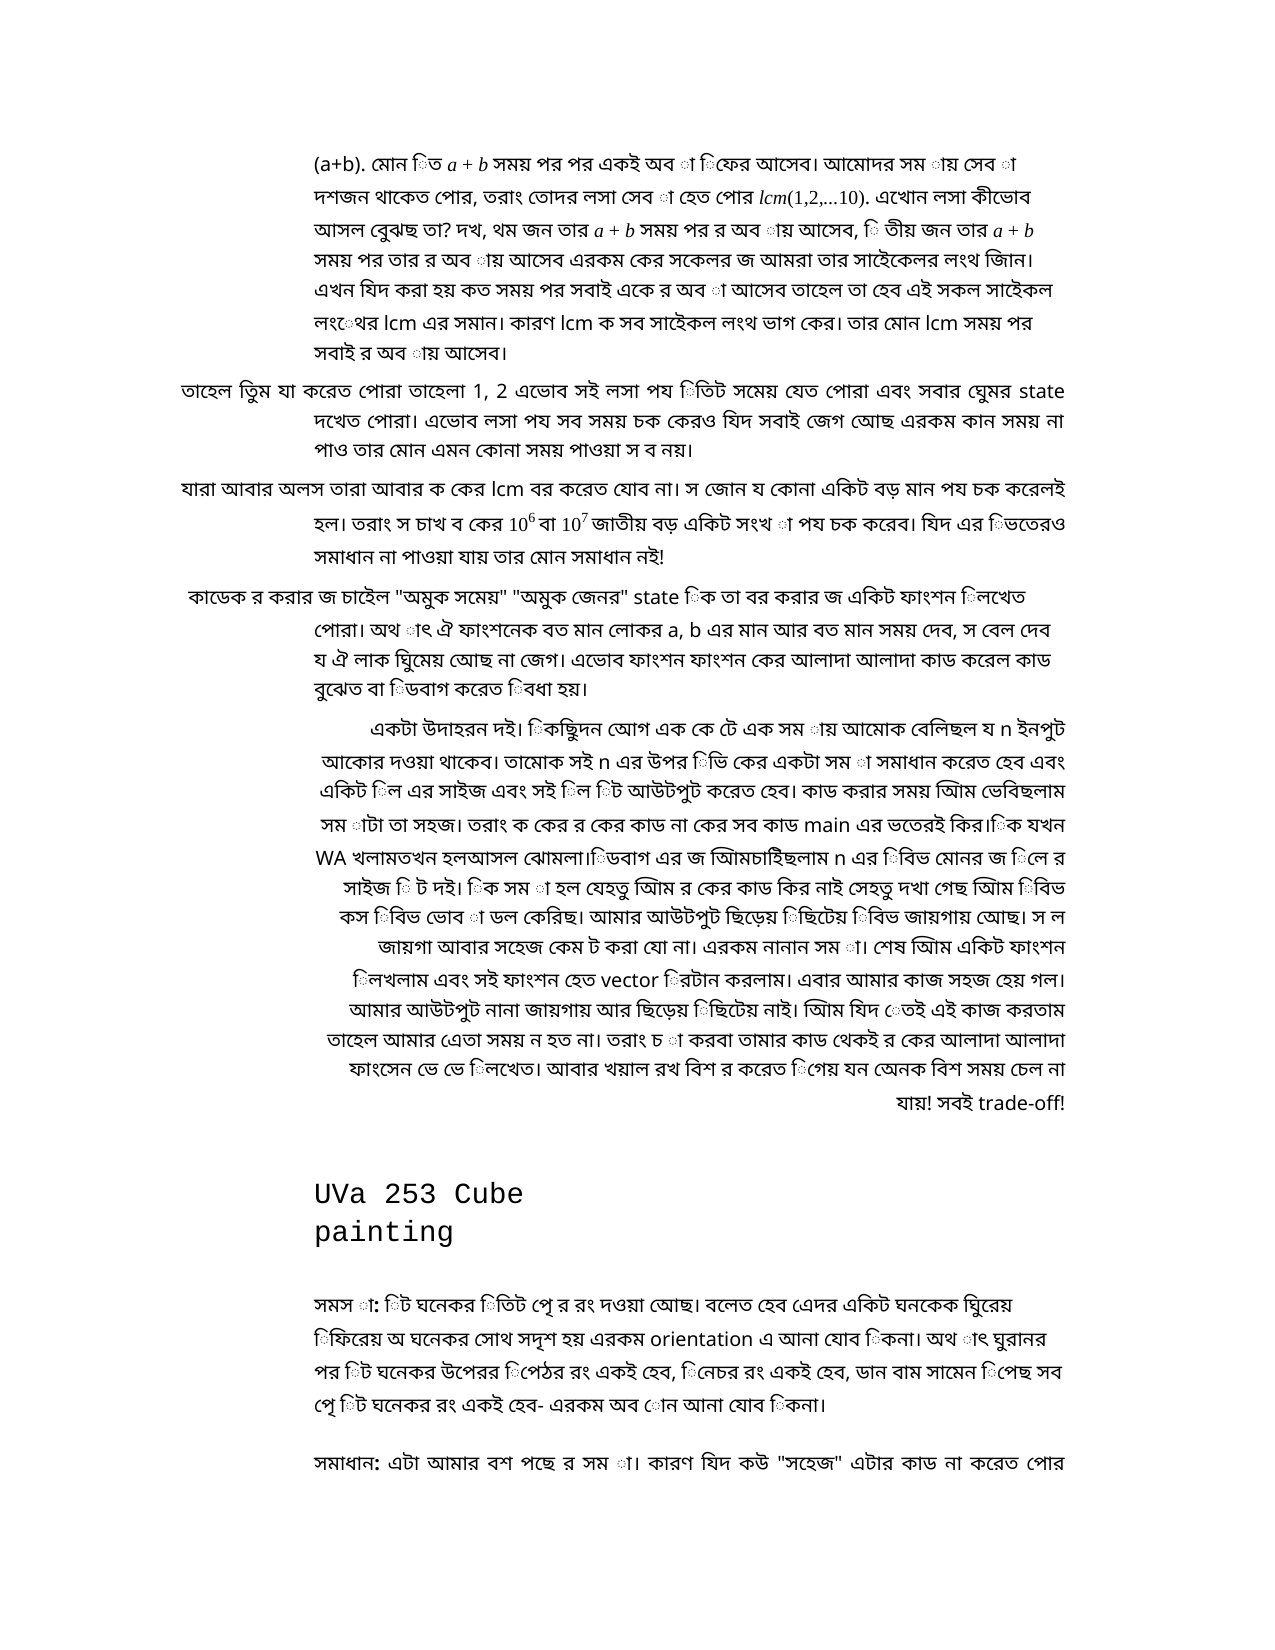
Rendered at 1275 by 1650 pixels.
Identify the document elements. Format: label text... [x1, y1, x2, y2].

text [314, 1449, 1065, 1479]
text কাডেক র করার জ চাইেল "অমুক সমেয়" "অমুক জেনর" state িক তা বর করার জ একিট ফাংশন িলখেত পােরা। অথ াৎ ঐ ফাংশনেক বত মান লােকর a, b এর মান আর বত মান সময় দেব, স বেল দেব য ঐ লাক ঘুিমেয় আেছ না জেগ। এভােব ফাংশন ফাংশন কের আলাদা আলাদা কাড করেল কাড বুঝেত বা িডবাগ করেত িবধা হয়। [188, 583, 1065, 705]
text UVa 253 Cube painting [314, 1179, 658, 1250]
text সমস া: িট ঘনেকর িতিট পৃে র রং দওয়া আেছ। বলেত হেব এেদর একিট ঘনকেক ঘুিরেয় িফিরেয় অ ঘনেকর সােথ সদৃশ হয় এরকম orientation এ আনা যােব িকনা। অথ াৎ ঘুরানর পর িট ঘনেকর উপেরর িপেঠর রং একই হেব, িনেচর রং একই হেব, ডান বাম সামেন িপেছ সব পৃে িট ঘনেকর রং একই হেব- এরকম অব ােন আনা যােব িকনা। [314, 1292, 1065, 1421]
text একটা উদাহরন দই। িকছুিদন আেগ এক কে টে এক সম ায় আমােক বেলিছল য n ইনপুট আকাের দওয়া থাকেব। তামােক সই n এর উপর িভি কের একটা সম া সমাধান করেত হেব এবং একিট িল এর সাইজ এবং সই িল িট আউটপুট করেত হেব। কাড করার সময় আিম ভেবিছলাম সম াটা তা সহজ। তরাং ক কের র কের কাড না কের সব কাড main এর ভতেরই কির।িক যখন WA খলামতখন হলআসল ঝােমলা।িডবাগ এর জ আিমচাইিছলাম n এর িবিভ মােনর জ িলে র সাইজ ি ট দই। িক সম া হল যেহতু আিম র কের কাড কির নাই সেহতু দখা গেছ আিম িবিভ কস িবিভ ভােব া ডল কেরিছ। আমার আউটপুট ছিড়েয় িছিটেয় িবিভ জায়গায় আেছ। স ল জায়গা আবার সহেজ কেম ট করা যাে না। এরকম নানান সম া। শেষ আিম একিট ফাংশন িলখলাম এবং সই ফাংশন হেত vector িরটান করলাম। এবার আমার কাজ সহজ হেয় গল। আমার আউটপুট নানা জায়গায় আর ছিড়েয় িছিটেয় নাই। আিম যিদ েতই এই কাজ করতাম তাহেল আমার এেতা সময় ন হত না। তরাং চ া করবা তামার কাড থেকই র কের আলাদা আলাদা ফাংসেন ভে ভে িলখেত। আবার খয়াল রখ বিশ র করেত িগেয় যন অেনক বিশ সময় চেল না যায়! সবই trade-off! [314, 715, 1065, 1118]
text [314, 150, 1066, 368]
text যারা আবার অলস তারা আবার ক কের lcm বর করেত যােব না। স জােন য কােনা একিট বড় মান পয চক করেলই হল। তরাং স চাখ ব কের 106 বা 107 জাতীয় বড় একিট সংখ া পয চক করেব। যিদ এর িভতেরও সমাধান না পাওয়া যায় তার মােন সমাধান নই! [181, 476, 1066, 573]
text তাহেল তুিম যা করেত পােরা তাহেলা 1, 2 এভােব সই লসা পয িতিট সমেয় যেত পােরা এবং সবার ঘুেমর state দখেত পােরা। এভােব লসা পয সব সময় চক কেরও যিদ সবাই জেগ আেছ এরকম কান সময় না পাও তার মােন এমন কােনা সময় পাওয়া স ব নয়। [181, 377, 1065, 466]
